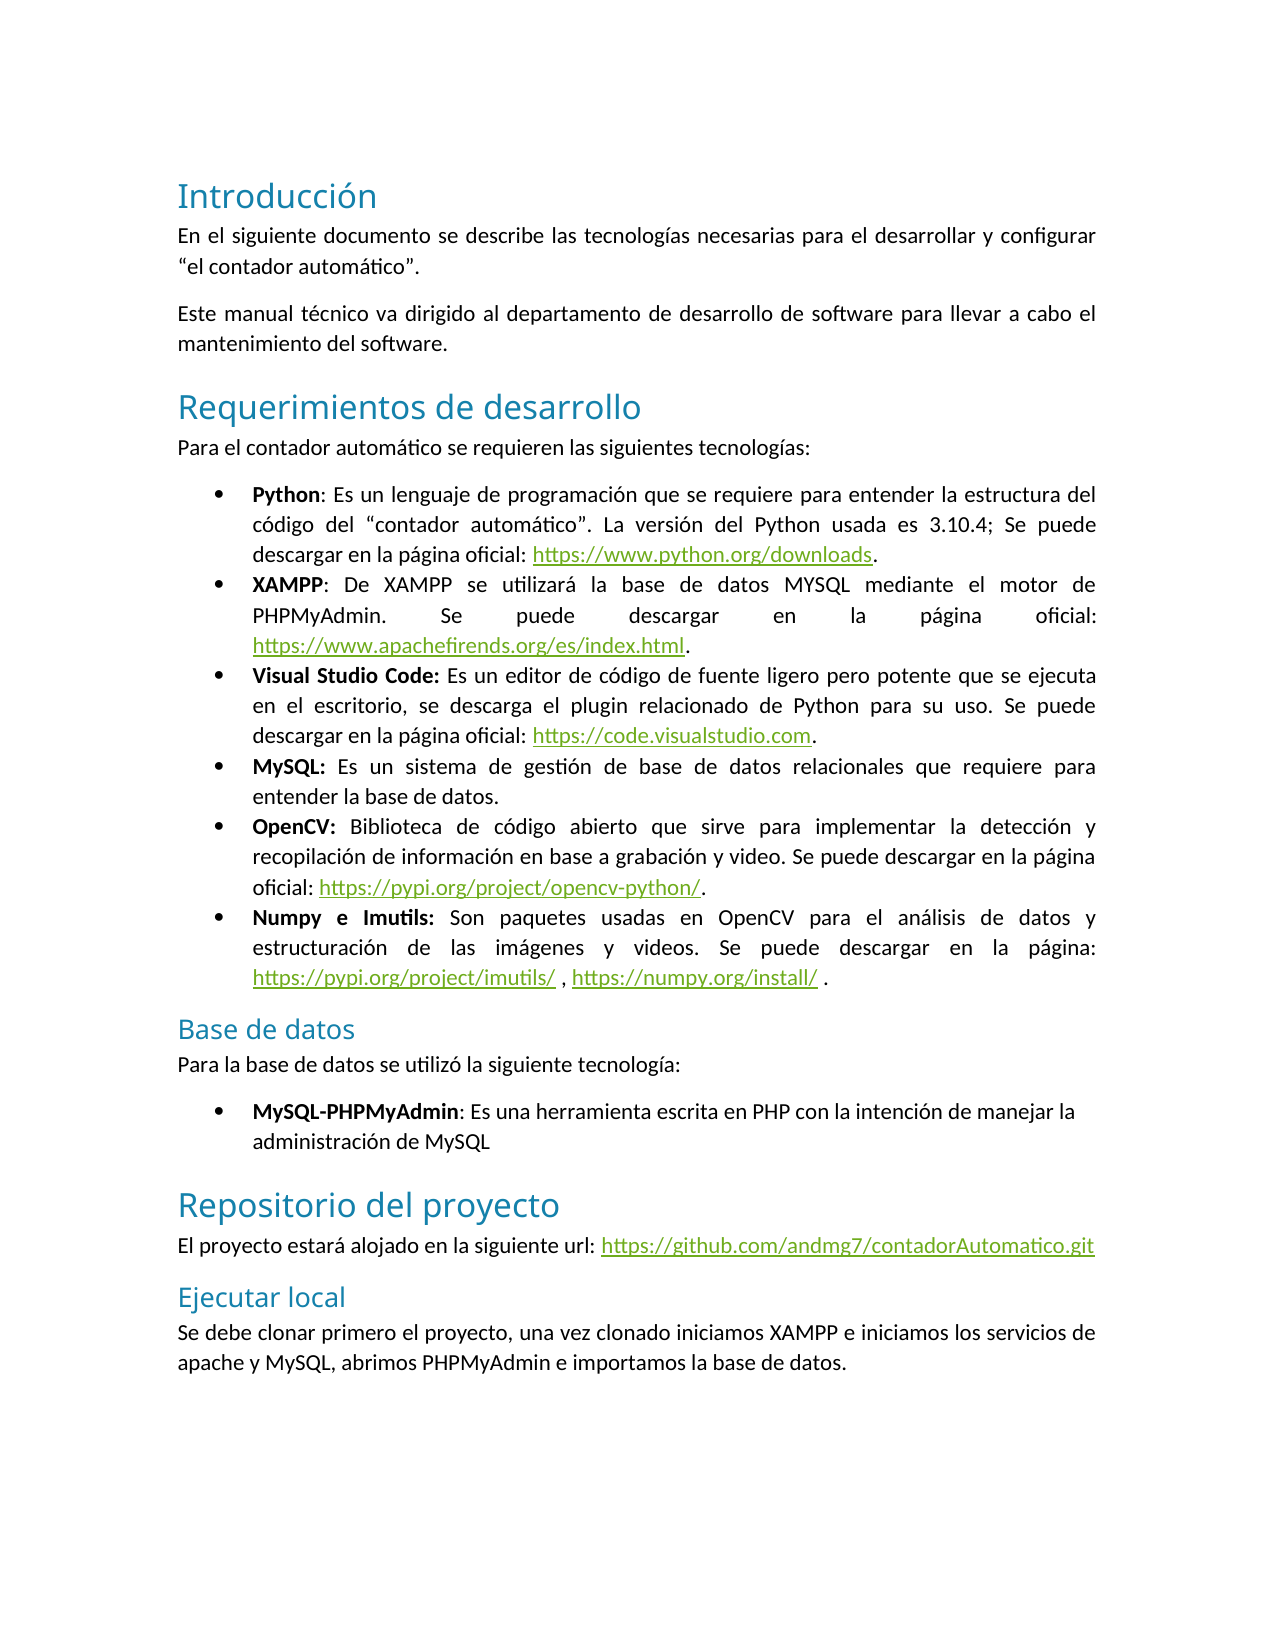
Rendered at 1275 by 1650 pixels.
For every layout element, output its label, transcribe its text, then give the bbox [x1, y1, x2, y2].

list OpenCV: Biblioteca de código abierto que sirve para implementar la detección y recopilación de información en base a grabación y video. Se puede descargar en la página oficial: https://pypi.org/project/opencv-python/. [215, 812, 1098, 901]
text Para la base de datos se utilizó la siguiente tecnología: [177, 1050, 1098, 1078]
text En el siguiente documento se describe las tecnologías necesarias para el desarrollar y configurar “el contador automático”. [177, 222, 1098, 280]
text Se debe clonar primero el proyecto, una vez clonado iniciamos XAMPP e iniciamos los servicios de apache y MySQL, abrimos PHPMyAdmin e importamos la base de datos. [177, 1318, 1098, 1376]
subtitle Introducción [177, 173, 1098, 218]
subtitle Repositorio del proyecto [177, 1182, 1098, 1228]
text El proyecto estará alojado en la siguiente url: https://github.com/andmg7/contadorAutomatico.git [177, 1231, 1098, 1259]
list Python: Es un lenguaje de programación que se requiere para entender la estructura del código del “contador automático”. La versión del Python usada es 3.10.4; Se puede descargar en la página oficial: https://www.python.org/downloads. [215, 480, 1098, 568]
subtitle Base de datos [177, 1010, 1098, 1047]
subtitle Requerimientos de desarrollo [177, 384, 1098, 429]
list MySQL-PHPMyAdmin: Es una herramienta escrita en PHP con la intención de manejar la administración de MySQL [215, 1097, 1098, 1155]
list XAMPP: De XAMPP se utilizará la base de datos MYSQL mediante el motor de PHPMyAdmin. Se puede descargar en la página oficial: https://www.apachefirends.org/es/index.html. [215, 571, 1098, 659]
text Para el contador automático se requieren las siguientes tecnologías: [177, 433, 1098, 461]
list Numpy e Imutils: Son paquetes usadas en OpenCV para el análisis de datos y estructuración de las imágenes y videos. Se puede descargar en la página: https://pypi.org/project/imutils/ , https://numpy.org/install/ . [215, 903, 1098, 991]
list MySQL: Es un sistema de gestión de base de datos relacionales que requiere para entender la base de datos. [215, 752, 1098, 810]
list Visual Studio Code: Es un editor de código de fuente ligero pero potente que se ejecuta en el escritorio, se descarga el plugin relacionado de Python para su uso. Se puede descargar en la página oficial: https://code.visualstudio.com. [215, 661, 1098, 749]
text Este manual técnico va dirigido al departamento de desarrollo de software para llevar a cabo el mantenimiento del software. [177, 299, 1098, 357]
subtitle Ejecutar local [177, 1278, 1098, 1315]
